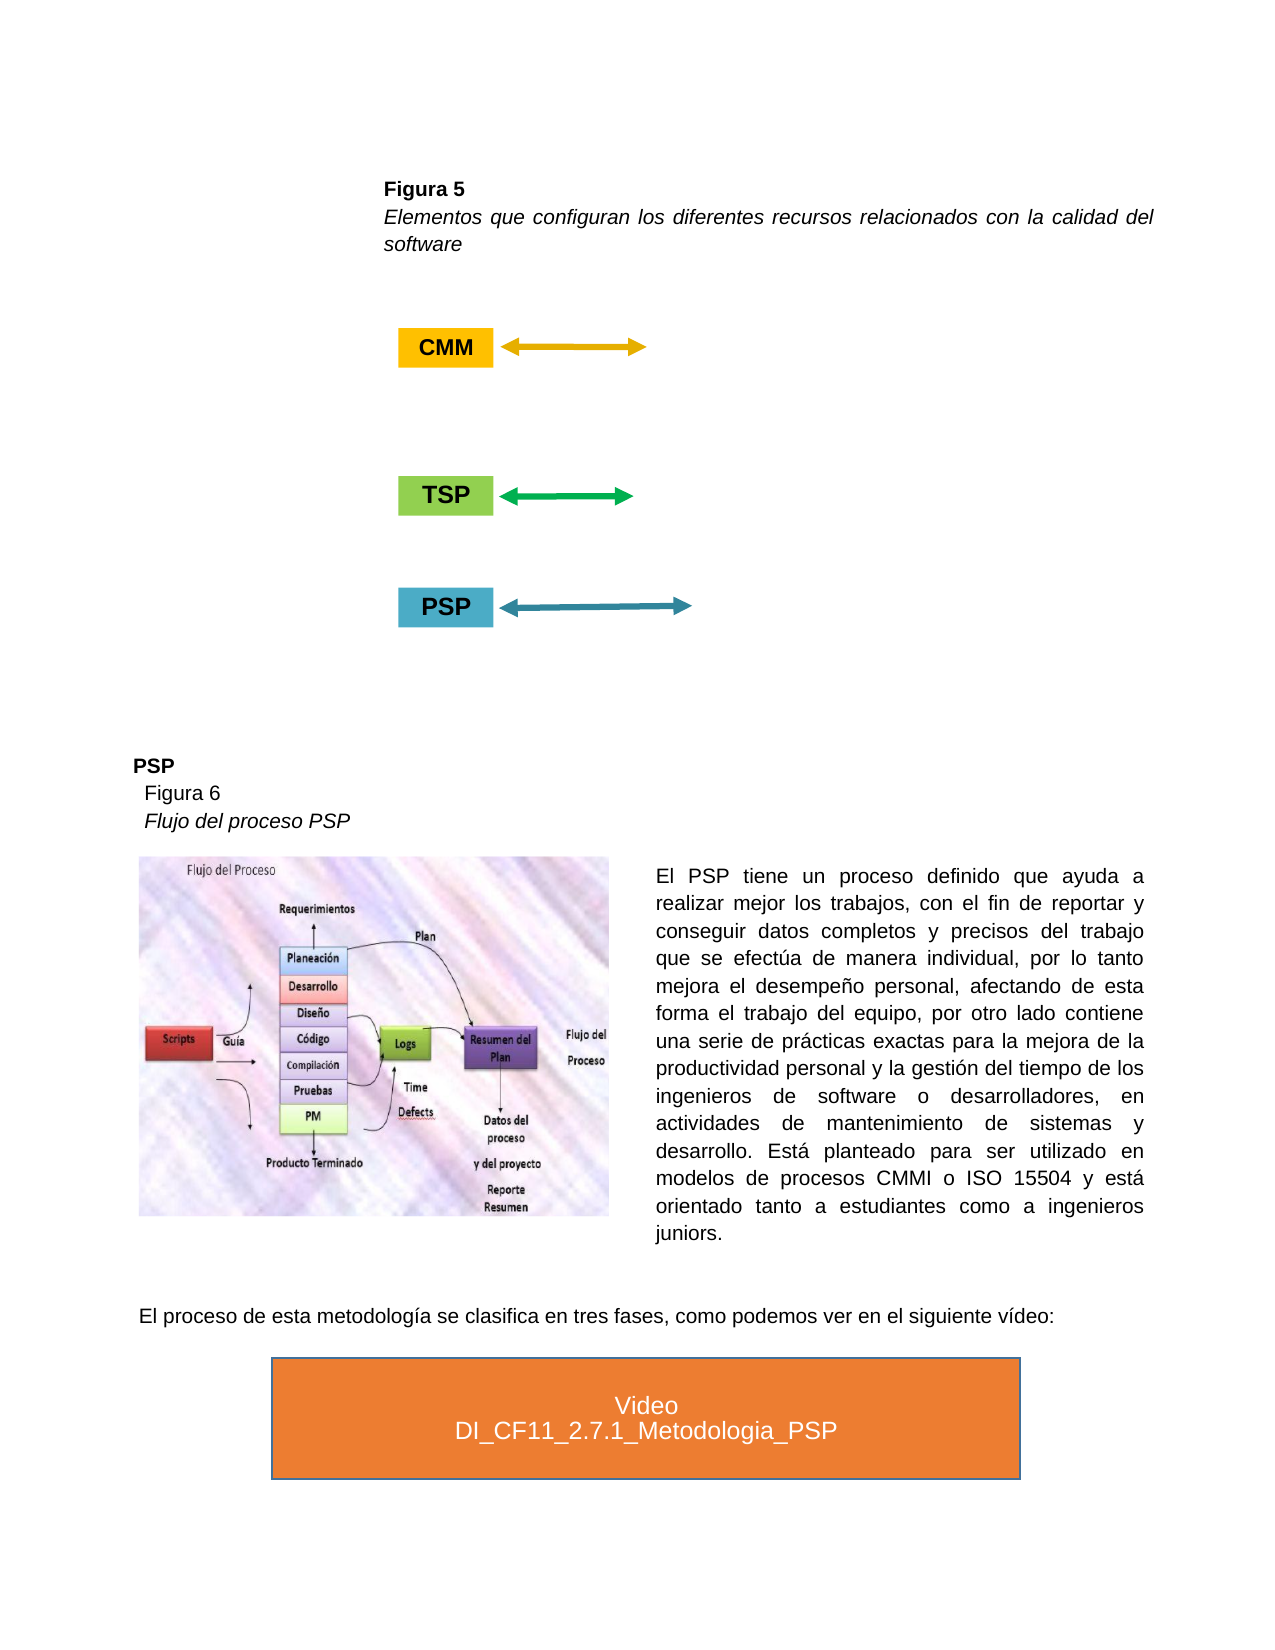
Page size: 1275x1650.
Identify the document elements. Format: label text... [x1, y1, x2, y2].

text Elementos que configuran los diferentes recursos relacionados con la calidad del software [384, 205, 1157, 256]
picture [138, 855, 609, 1217]
table_header Figura 6 Flujo del proceso PSP [133, 781, 644, 1276]
text Figura 5 [384, 177, 1157, 201]
text El proceso de esta metodología se clasifica en tres fases, como podemos ver en el siguiente vídeo: [139, 1303, 1157, 1327]
text PSP [133, 753, 1157, 777]
table_header El PSP tiene un proceso definido que ayuda a realizar mejor los trabajos, con el fin de reportar y conseguir datos completos y precisos del trabajo que se efectúa de manera individual, por lo tanto mejora el desempeño personal, afectando de esta forma el trabajo del equipo, por otro lado contiene una serie de prácticas exactas para la mejora de la productividad personal y la gestión del tiempo de los ingenieros de software o desarrolladores, en actividades de mantenimiento de sistemas y desarrollo. Está planteado para ser utilizado en modelos de procesos CMMI o ISO 15504 y está orientado tanto a estudiantes como a ingenieros juniors. [644, 781, 1156, 1276]
